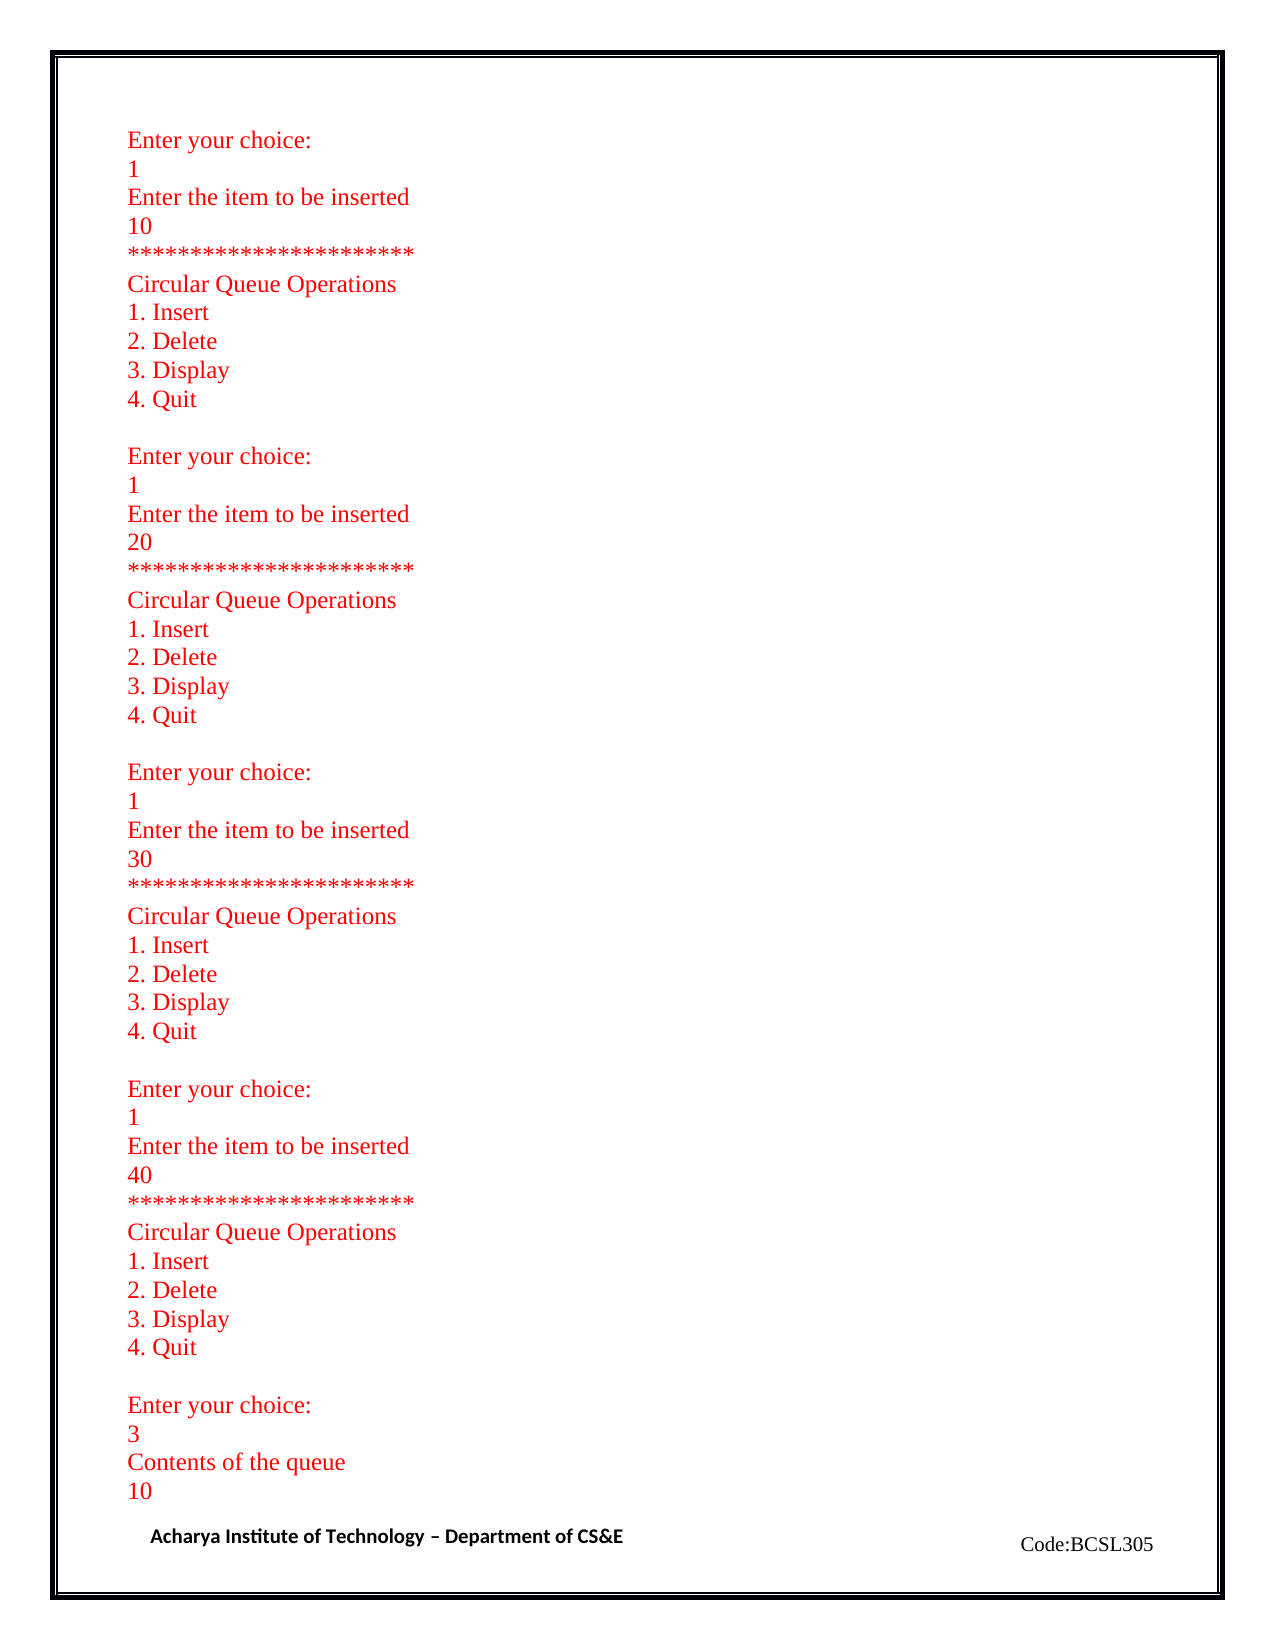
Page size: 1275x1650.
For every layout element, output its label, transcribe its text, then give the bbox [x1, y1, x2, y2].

text 3. Display [127, 671, 1194, 700]
text 3 [127, 1419, 1194, 1447]
text 1. Insert [127, 614, 1194, 642]
text Enter your choice: [127, 441, 1194, 470]
text Enter your choice: [127, 1390, 1194, 1419]
text 2. Delete [127, 959, 1194, 987]
text 4. Quit [127, 384, 1194, 412]
text Enter your choice: [127, 125, 1194, 154]
text *********************** [127, 240, 1194, 269]
text 1. Insert [127, 1246, 1194, 1275]
text 1. Insert [127, 297, 1194, 326]
text 40 [127, 1160, 1194, 1189]
text *********************** [127, 556, 1194, 585]
text 2. Delete [127, 1275, 1194, 1304]
text 2. Delete [127, 642, 1194, 671]
text Circular Queue Operations [127, 1217, 1194, 1246]
text 1 [127, 1102, 1194, 1131]
text Enter the item to be inserted [127, 182, 1194, 211]
text 4. Quit [127, 1016, 1194, 1045]
text 20 [127, 527, 1194, 556]
text 1 [127, 154, 1194, 182]
text Enter your choice: [127, 1074, 1194, 1102]
text 3. Display [127, 987, 1194, 1016]
text Enter the item to be inserted [127, 1131, 1194, 1160]
text 10 [127, 1476, 1194, 1505]
text 3. Display [127, 1304, 1194, 1332]
text Enter the item to be inserted [127, 815, 1194, 844]
text 4. Quit [127, 1332, 1194, 1361]
text 30 [127, 844, 1194, 872]
text 10 [127, 211, 1194, 240]
text 1. Insert [127, 930, 1194, 959]
text *********************** [127, 1189, 1194, 1217]
text 4. Quit [127, 700, 1194, 729]
text *********************** [127, 872, 1194, 901]
text Circular Queue Operations [127, 269, 1194, 297]
text 2. Delete [127, 326, 1194, 355]
text Circular Queue Operations [127, 585, 1194, 614]
text 1 [127, 470, 1194, 499]
text 1 [127, 786, 1194, 815]
text Circular Queue Operations [127, 901, 1194, 930]
text Enter your choice: [127, 757, 1194, 786]
text 3. Display [127, 355, 1194, 384]
text Contents of the queue [127, 1447, 1194, 1476]
text Enter the item to be inserted [127, 499, 1194, 527]
